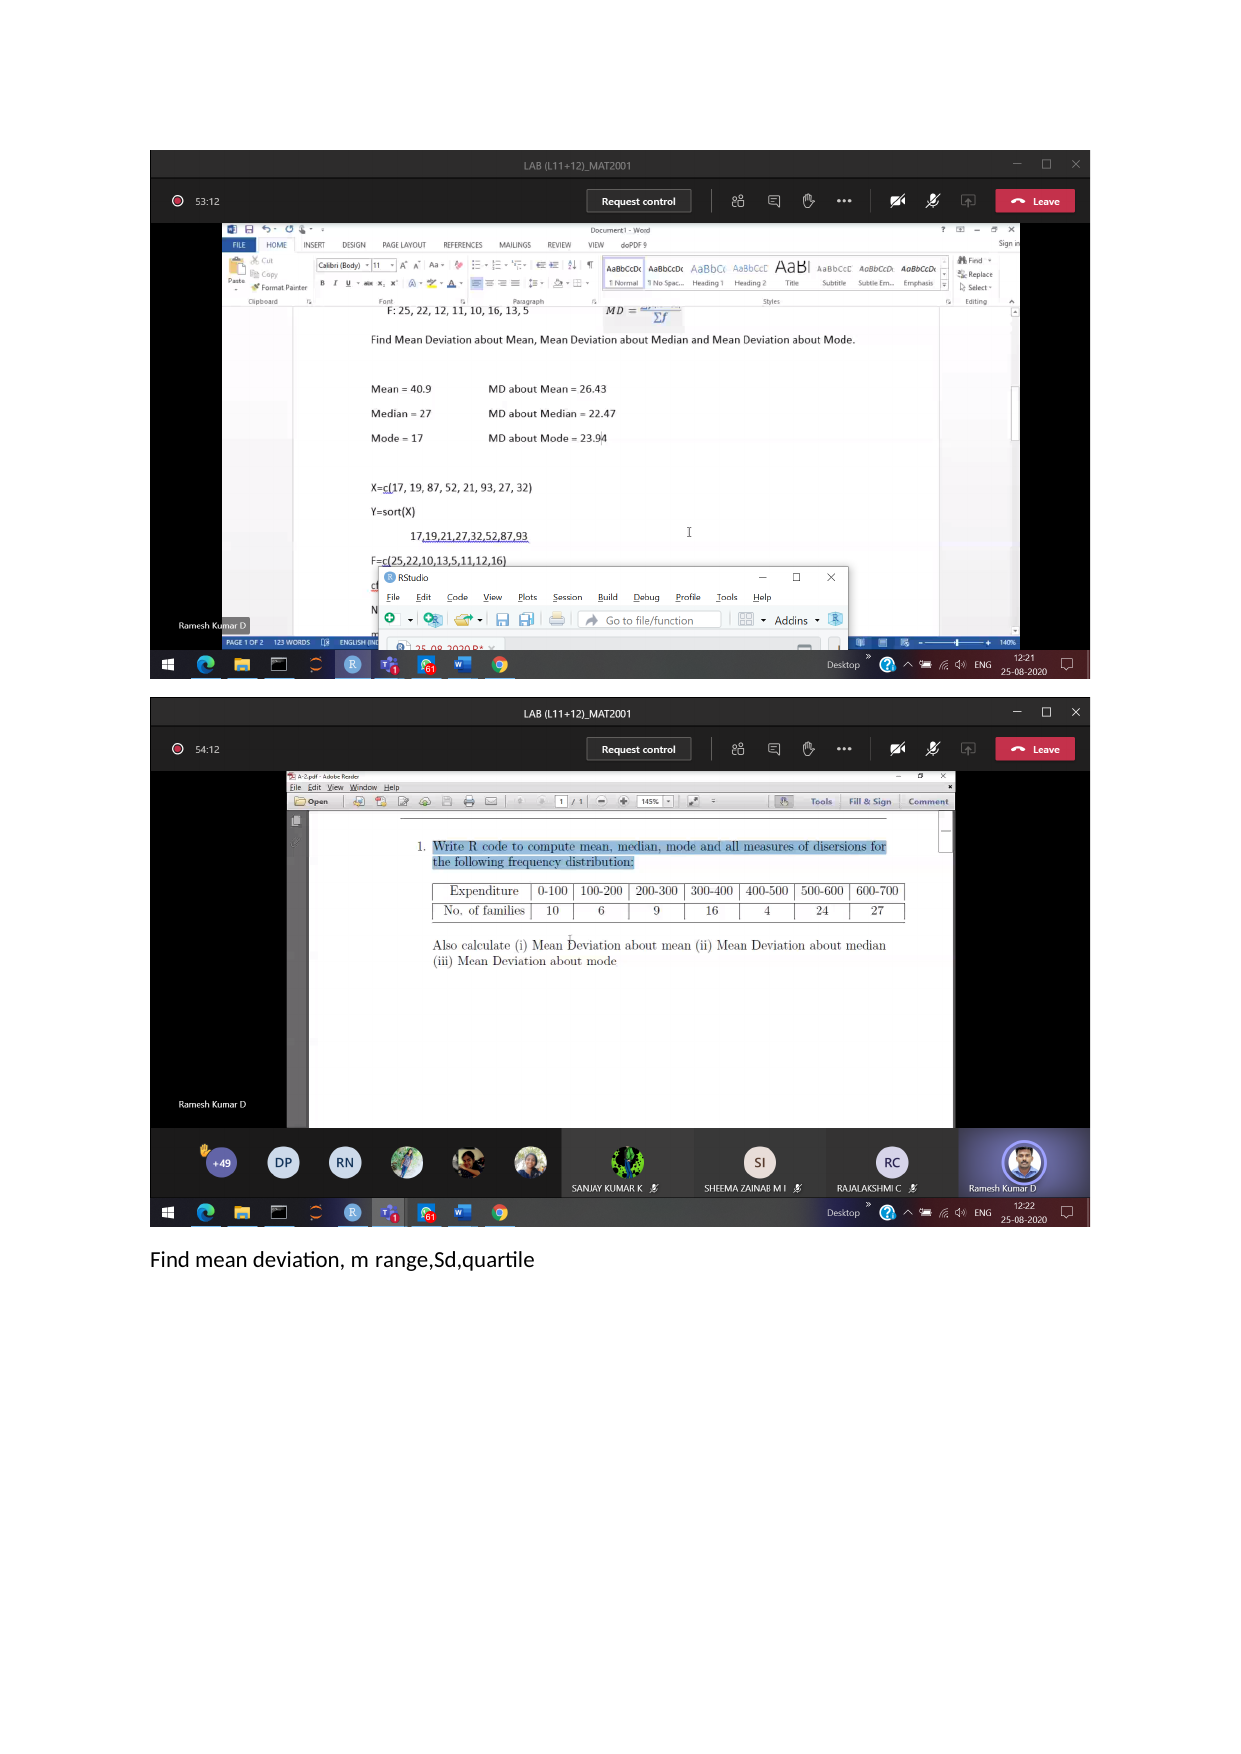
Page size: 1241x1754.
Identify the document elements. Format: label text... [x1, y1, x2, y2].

picture [150, 697, 1091, 1227]
text Find mean deviation, m range,Sd,quartile [150, 1245, 1090, 1273]
picture [150, 150, 1091, 679]
